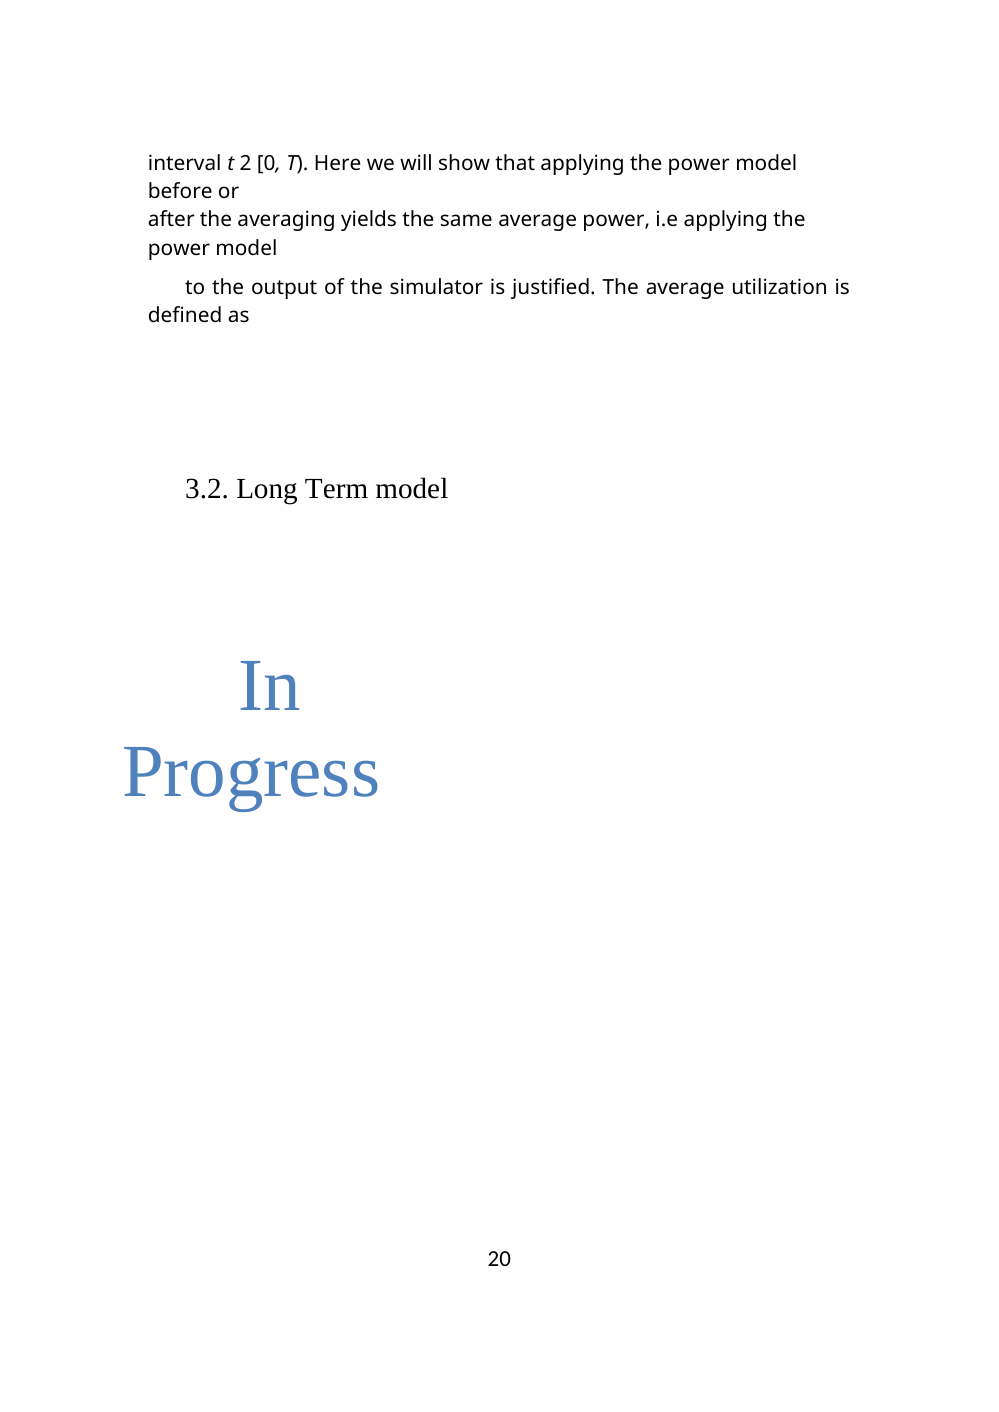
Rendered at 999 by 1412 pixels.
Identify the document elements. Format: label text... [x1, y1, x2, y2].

text to the output of the simulator is justified. The average utilization is defined as [148, 272, 850, 329]
text interval t 2 [0, T). Here we will show that applying the power model before or [148, 148, 850, 204]
text after the averaging yields the same average power, i.e applying the power model [148, 204, 850, 261]
text 3.2. Long Term model [148, 471, 850, 504]
